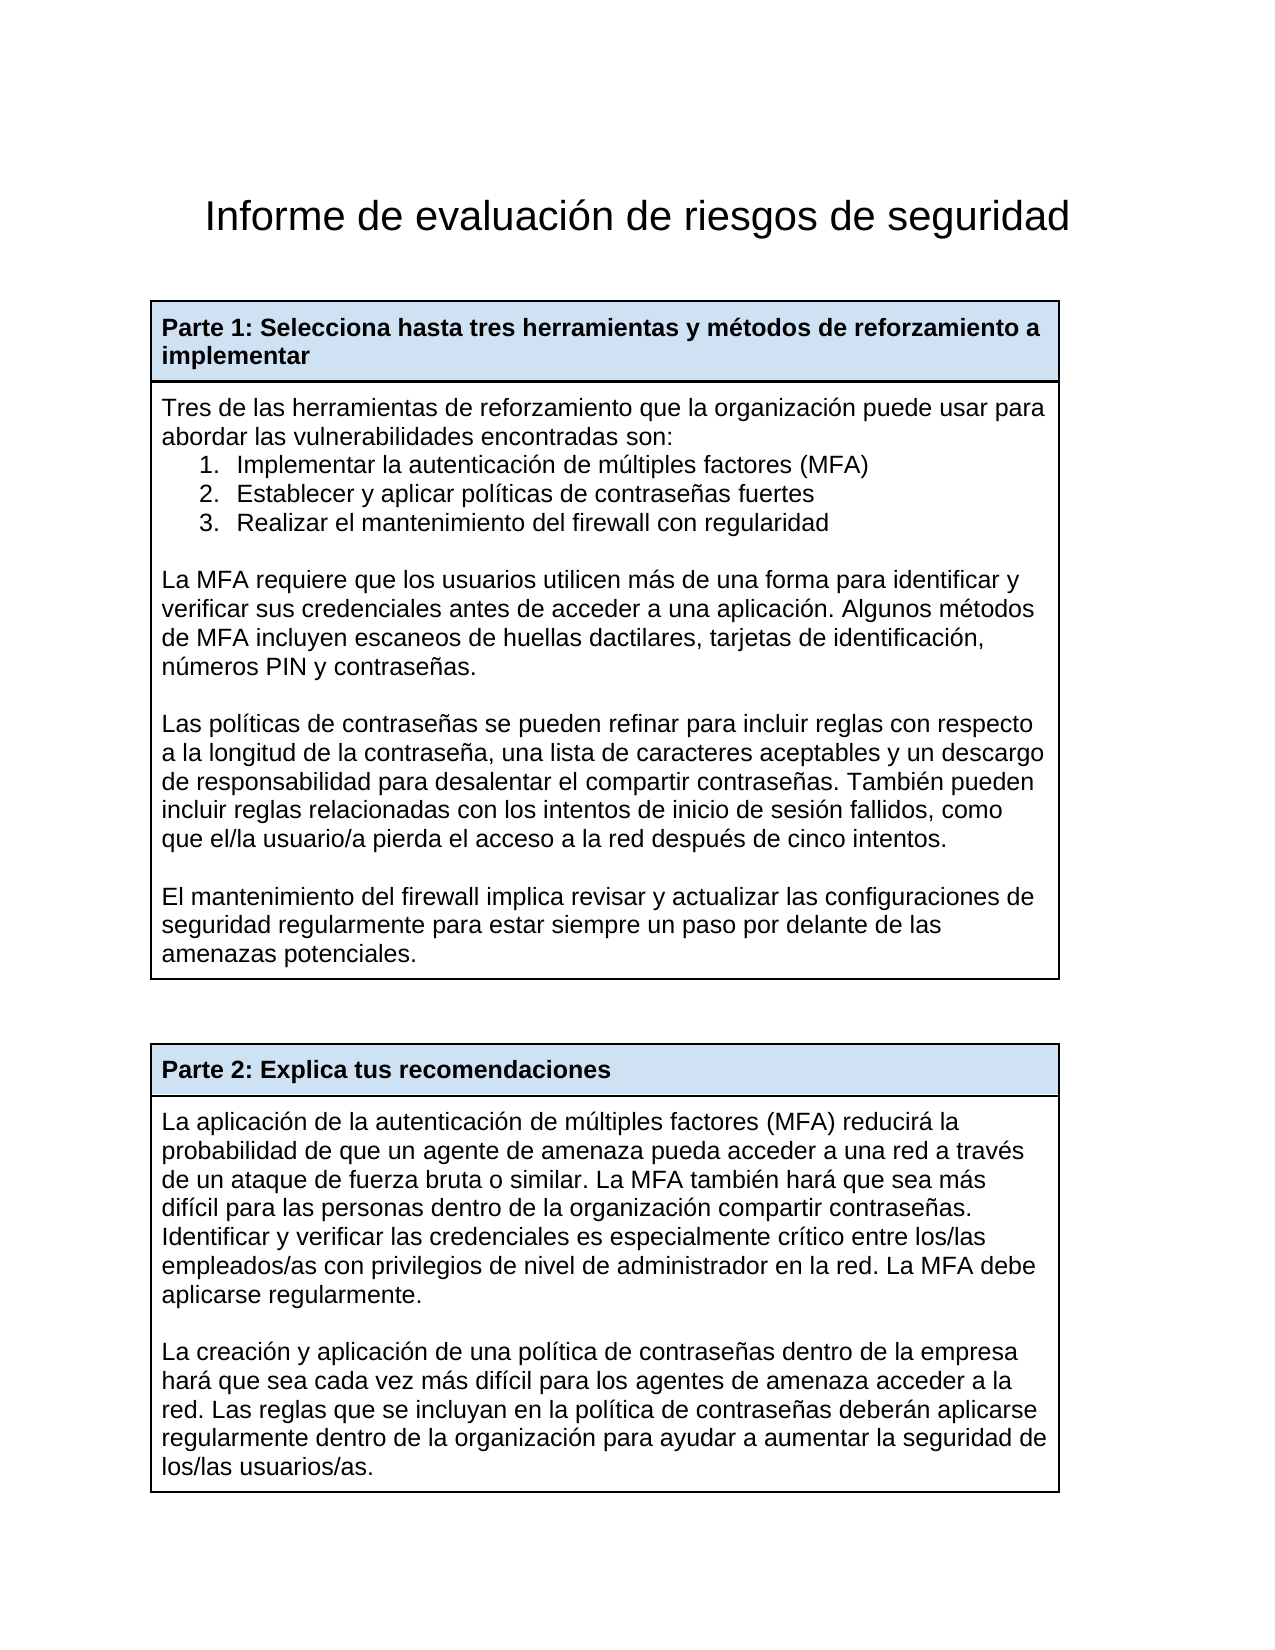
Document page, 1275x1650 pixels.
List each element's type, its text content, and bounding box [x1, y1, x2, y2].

subtitle Informe de evaluación de riesgos de seguridad [150, 192, 1125, 239]
table_header Parte 2: Explica tus recomendaciones [152, 1045, 1058, 1094]
table_header Parte 1: Selecciona hasta tres herramientas y métodos de reforzamiento a implementar [152, 302, 1058, 380]
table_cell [152, 1097, 1058, 1491]
table_cell Tres de las herramientas de reforzamiento que la organización puede usar para abordar las vulnerabilidades encontradas son: Implementar la autenticación de múltiples factores (MFA) Establecer y aplicar políticas de contraseñas fuertes Realizar el mantenimiento del firewall con regularidad La MFA requiere que los usuarios utilicen más de una forma para identificar y verificar sus credenciales antes de acceder a una aplicación. Algunos métodos de MFA incluyen escaneos de huellas dactilares, tarjetas de identificación, números PIN y contraseñas. Las políticas de contraseñas se pueden refinar para incluir reglas con respecto a la longitud de la contraseña, una lista de caracteres aceptables y un descargo de responsabilidad para desalentar el compartir contraseñas. También pueden incluir reglas relacionadas con los intentos de inicio de sesión fallidos, como que el/la usuario/a pierda el acceso a la red después de cinco intentos. El mantenimiento del firewall implica revisar y actualizar las configuraciones de seguridad regularmente para estar siempre un paso por delante de las amenazas potenciales. [152, 383, 1058, 978]
